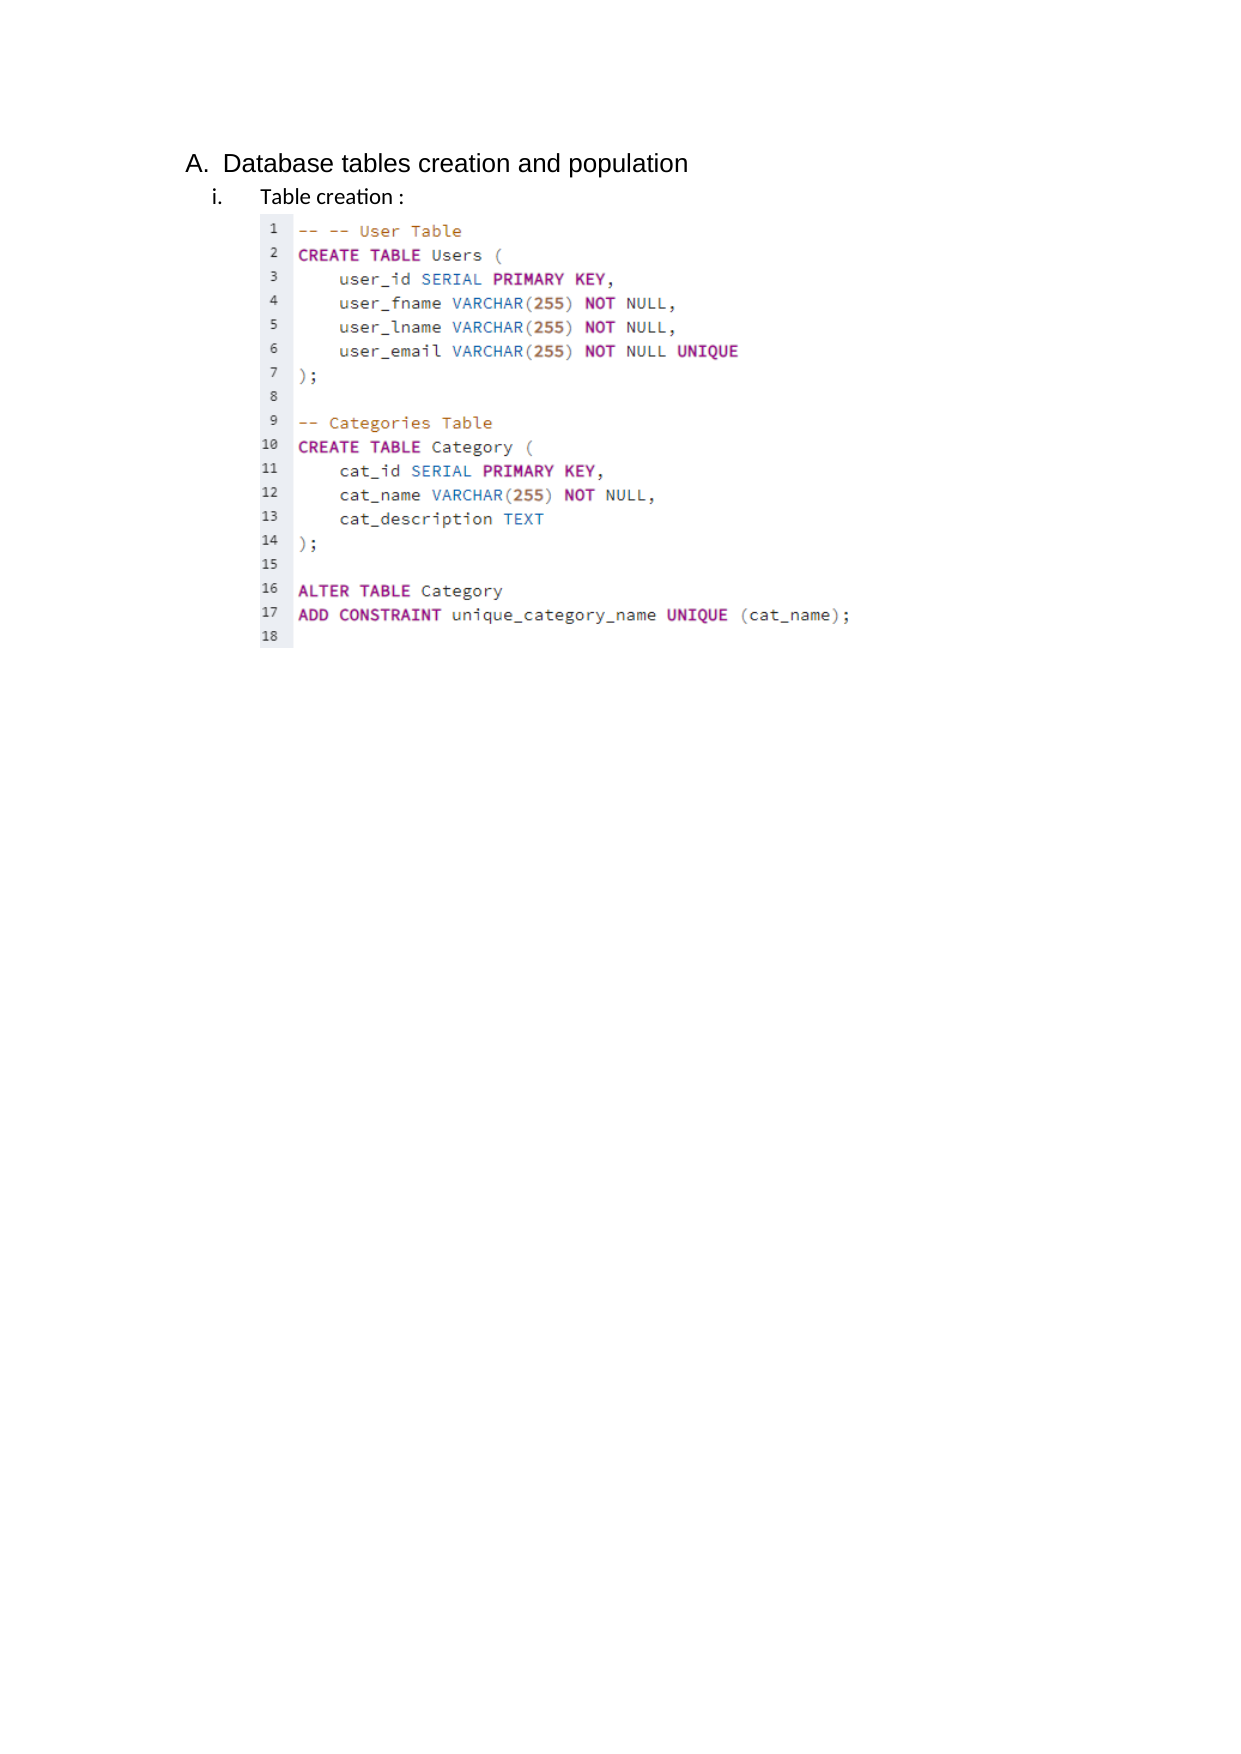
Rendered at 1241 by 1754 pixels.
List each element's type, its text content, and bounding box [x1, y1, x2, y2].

list Database tables creation and population [185, 148, 1093, 177]
picture [260, 214, 1205, 648]
